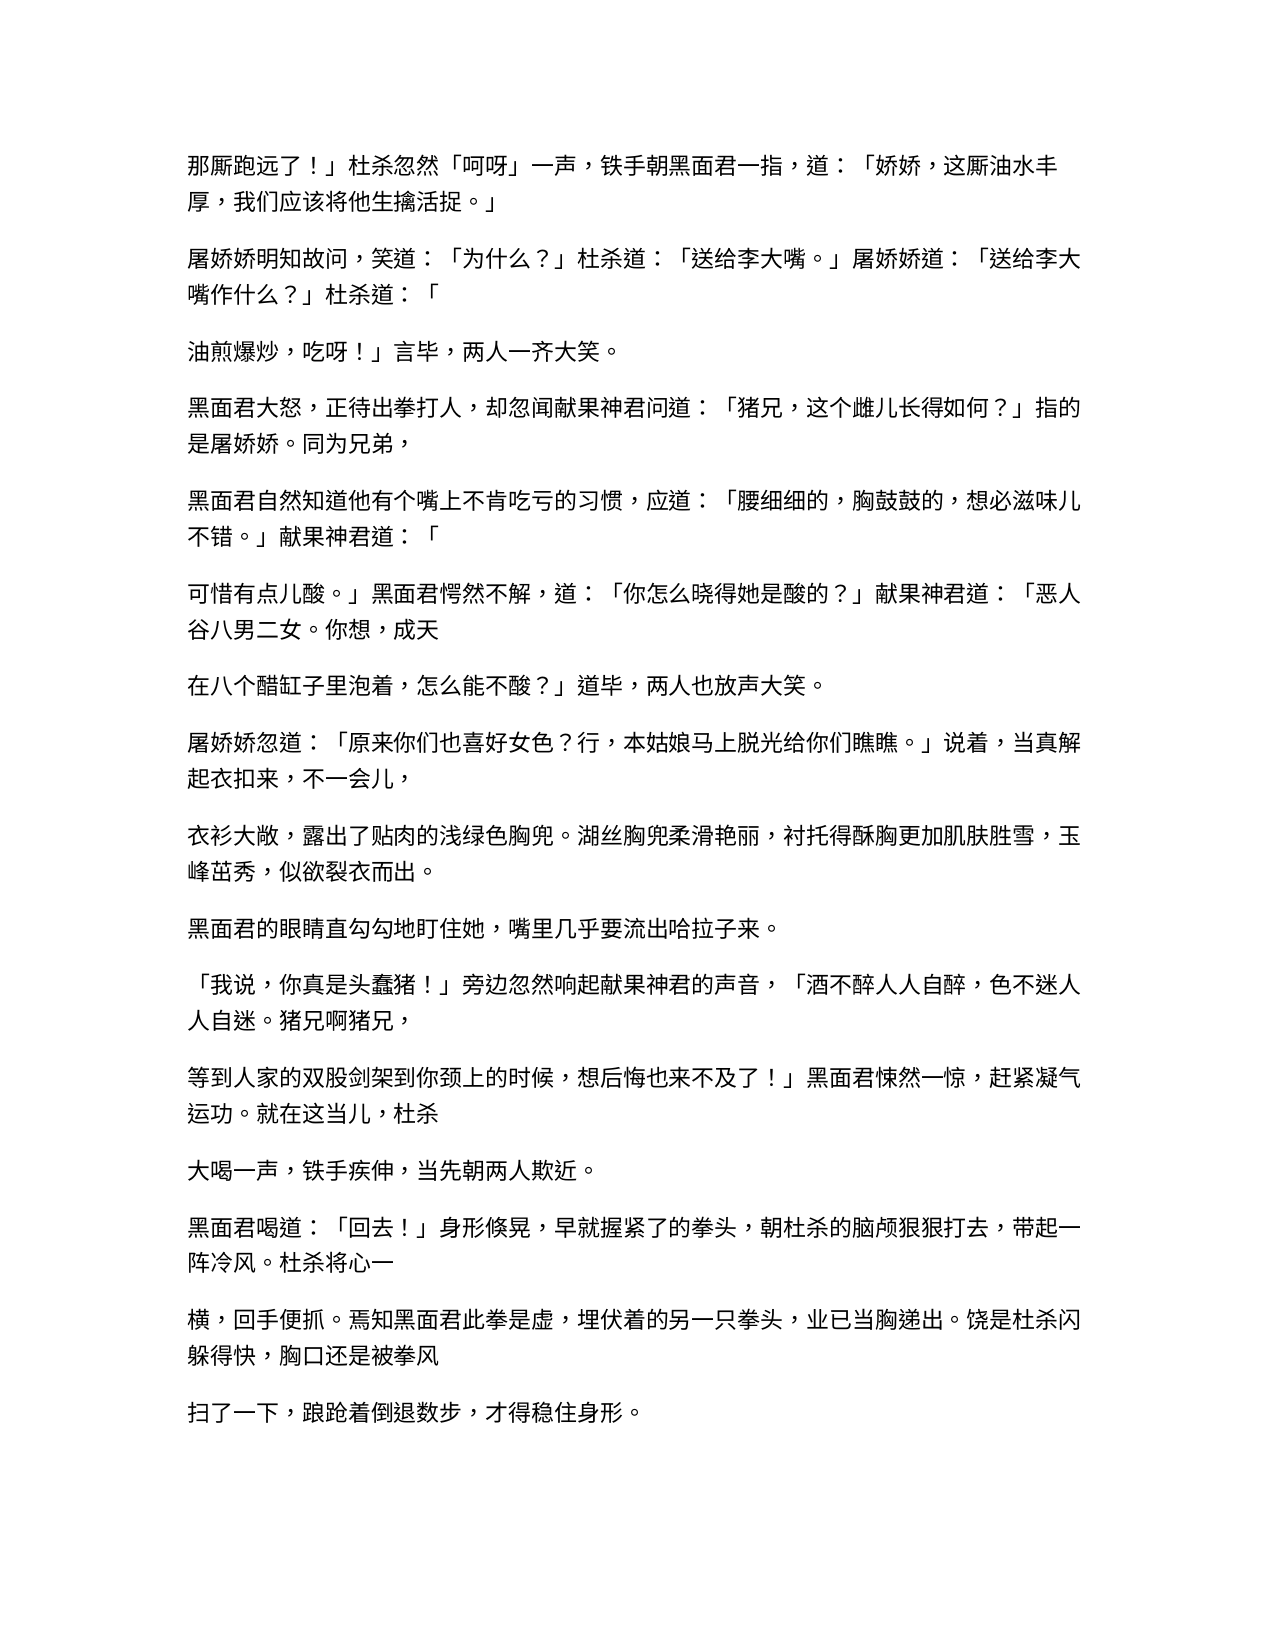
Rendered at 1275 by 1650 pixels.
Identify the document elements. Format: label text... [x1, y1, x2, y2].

text 那厮跑远了！」杜杀忽然「呵呀」一声，铁手朝黑面君一指，道：「娇娇，这厮油水丰厚，我们应该将他生擒活捉。」 [187, 150, 1087, 217]
text 黑面君的眼睛直勾勾地盯住她，嘴里几乎要流出哈拉子来。 [187, 912, 1087, 944]
text 横，回手便抓。焉知黑面君此拳是虚，埋伏着的另一只拳头，业已当胸递出。饶是杜杀闪躲得快，胸口还是被拳风 [187, 1304, 1087, 1371]
text 扫了一下，踉跄着倒退数步，才得稳住身形。 [187, 1397, 1087, 1428]
text 大喝一声，铁手疾伸，当先朝两人欺近。 [187, 1155, 1087, 1186]
text 衣衫大敞，露出了贴肉的浅绿色胸兜。湖丝胸兜柔滑艳丽，衬托得酥胸更加肌肤胜雪，玉峰茁秀，似欲裂衣而出。 [187, 820, 1087, 887]
text 「我说，你真是头蠢猪！」旁边忽然响起献果神君的声音，「酒不醉人人自醉，色不迷人人自迷。猪兄啊猪兄， [187, 969, 1087, 1036]
text 屠娇娇明知故问，笑道：「为什么？」杜杀道：「送给李大嘴。」屠娇娇道：「送给李大嘴作什么？」杜杀道：「 [187, 243, 1087, 310]
text 黑面君自然知道他有个嘴上不肯吃亏的习惯，应道：「腰细细的，胸鼓鼓的，想必滋味儿不错。」献果神君道：「 [187, 485, 1087, 552]
text 油煎爆炒，吃呀！」言毕，两人一齐大笑。 [187, 335, 1087, 367]
text 黑面君大怒，正待出拳打人，却忽闻献果神君问道：「猪兄，这个雌儿长得如何？」指的是屠娇娇。同为兄弟， [187, 392, 1087, 459]
text 可惜有点儿酸。」黑面君愕然不解，道：「你怎么晓得她是酸的？」献果神君道：「恶人谷八男二女。你想，成天 [187, 578, 1087, 645]
text 等到人家的双股剑架到你颈上的时候，想后悔也来不及了！」黑面君悚然一惊，赶紧凝气运功。就在这当儿，杜杀 [187, 1062, 1087, 1129]
text 屠娇娇忽道：「原来你们也喜好女色？行，本姑娘马上脱光给你们瞧瞧。」说着，当真解起衣扣来，不一会儿， [187, 727, 1087, 794]
text 黑面君喝道：「回去！」身形倏晃，早就握紧了的拳头，朝杜杀的脑颅狠狠打去，带起一阵冷风。杜杀将心一 [187, 1211, 1087, 1279]
text 在八个醋缸子里泡着，怎么能不酸？」道毕，两人也放声大笑。 [187, 670, 1087, 702]
